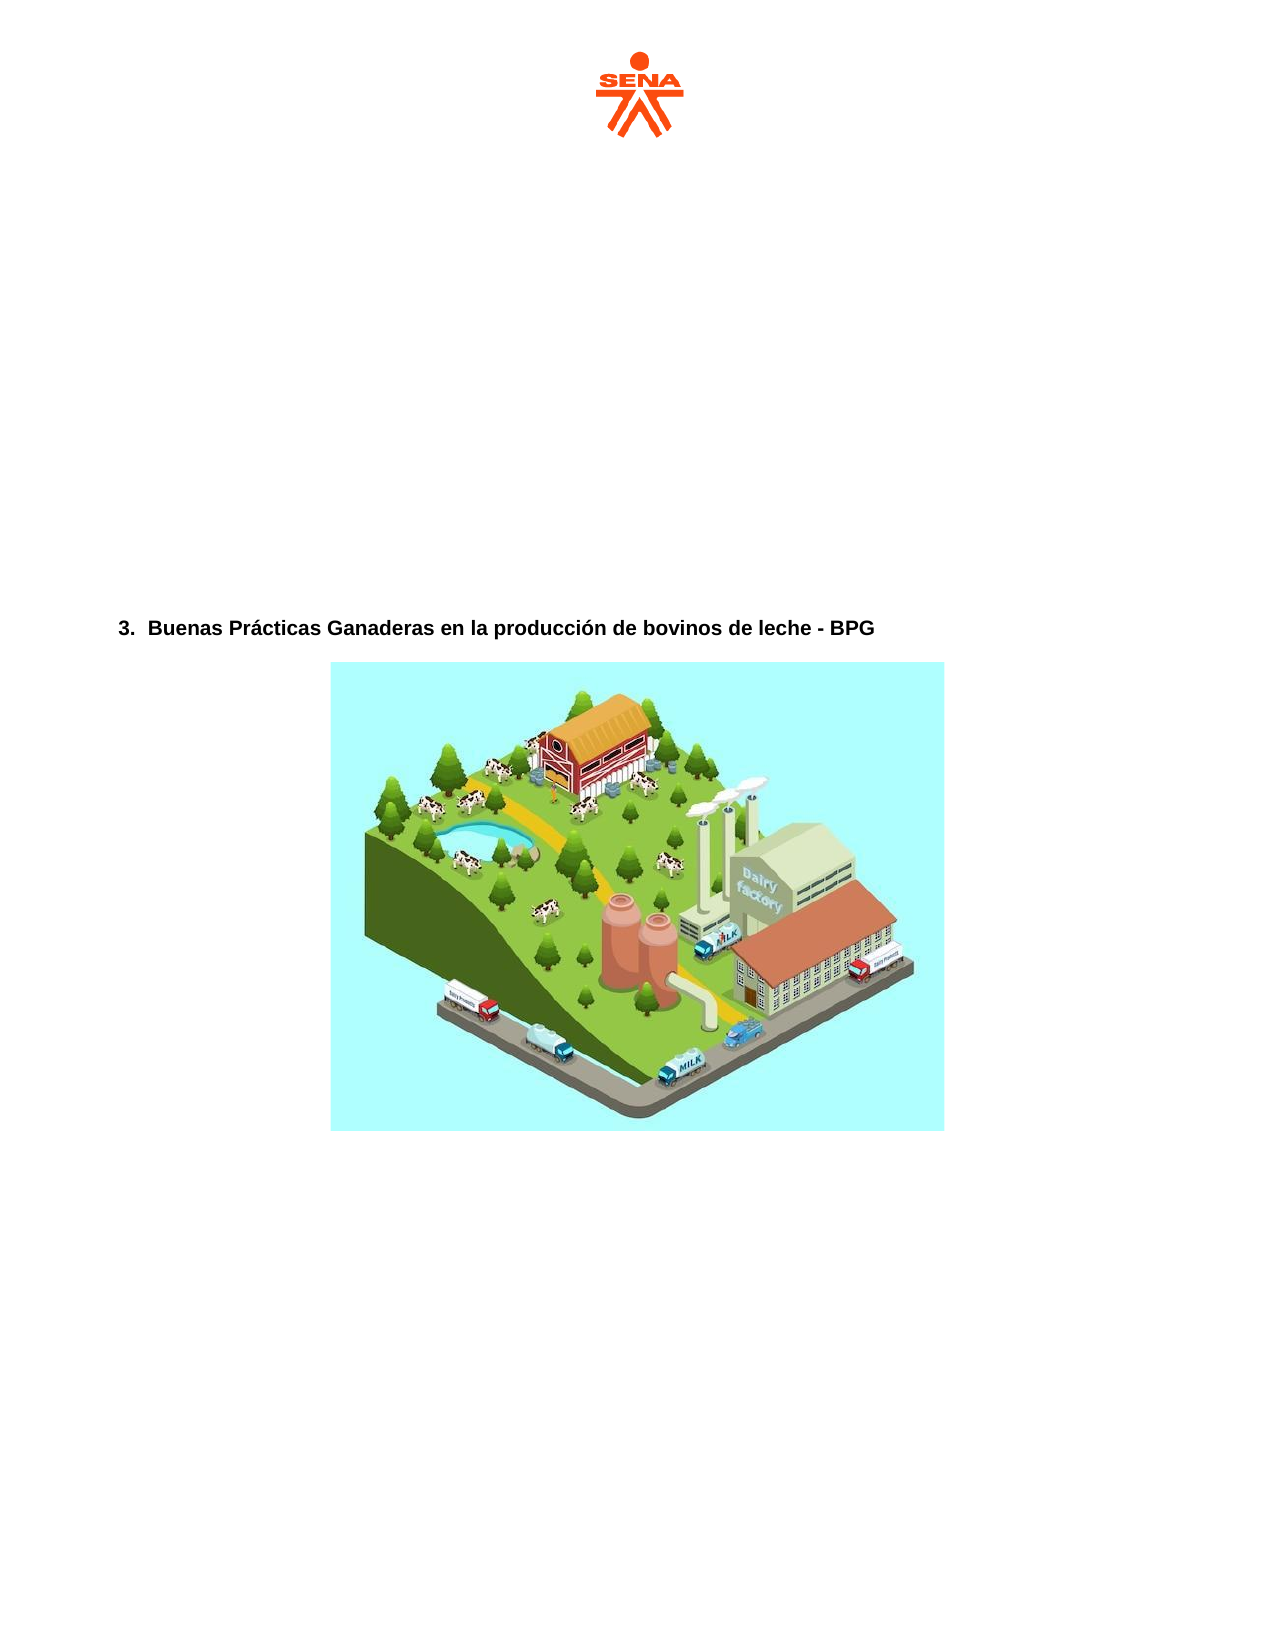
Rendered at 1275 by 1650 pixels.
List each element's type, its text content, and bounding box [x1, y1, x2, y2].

picture [330, 662, 945, 1131]
list Buenas Prácticas Ganaderas en la producción de bovinos de leche - BPG [118, 616, 1157, 640]
picture [585, 48, 690, 142]
